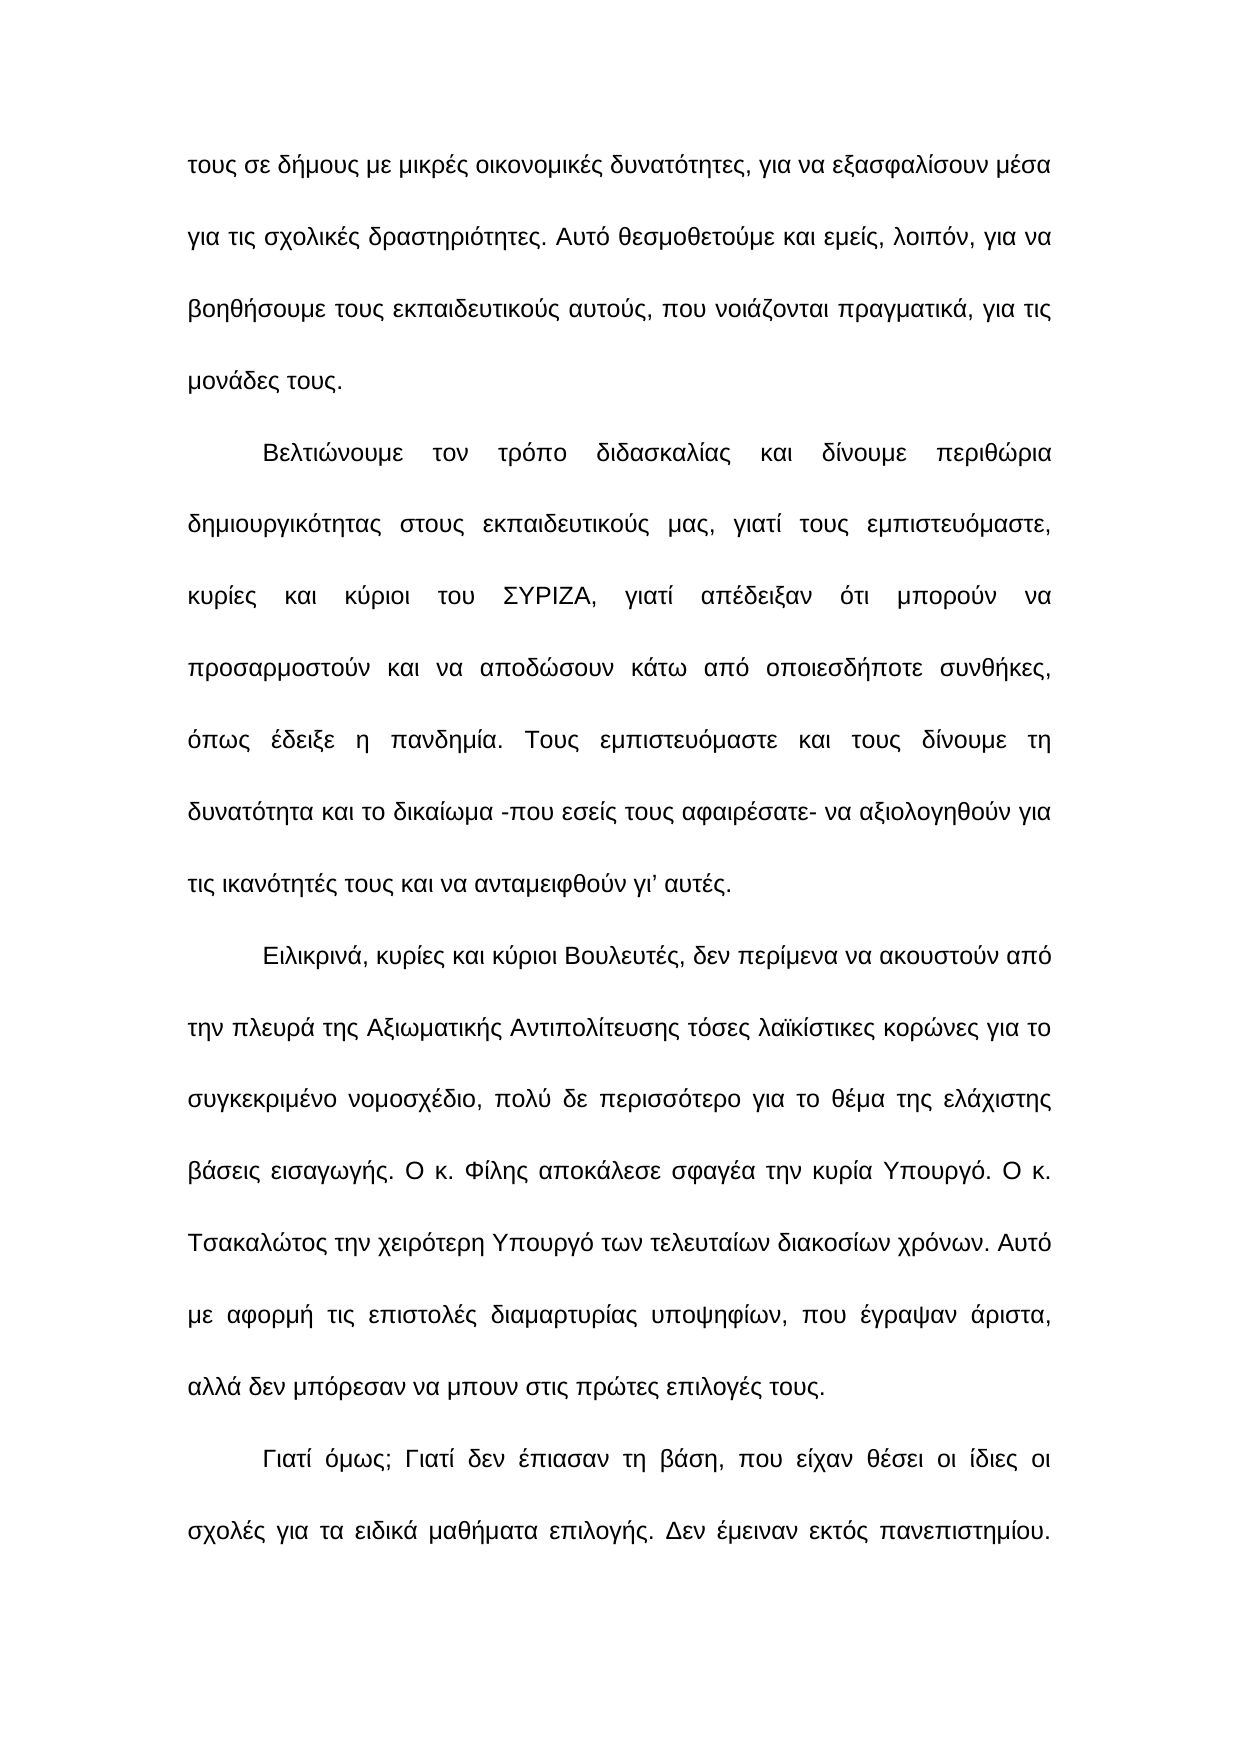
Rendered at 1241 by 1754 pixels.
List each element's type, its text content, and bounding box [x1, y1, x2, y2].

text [187, 1444, 1053, 1544]
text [187, 150, 1053, 394]
text Βελτιώνουμε τον τρόπο διδασκαλίας και δίνουμε περιθώρια δημιουργικότητας στους εκπαιδευτικούς μας, γιατί τους εμπιστευόμαστε, κυρίες και κύριοι του ΣΥΡΙΖΑ, γιατί απέδειξαν ότι μπορούν να προσαρμοστούν και να αποδώσουν κάτω από οποιεσδήποτε συνθήκες, όπως έδειξε η πανδημία. Τους εμπιστευόμαστε και τους δίνουμε τη δυνατότητα και το δικαίωμα -που εσείς τους αφαιρέσατε- να αξιολογηθούν για τις ικανότητές τους και να ανταμειφθούν γι’ αυτές. [187, 437, 1053, 897]
text Ειλικρινά, κυρίες και κύριοι Βουλευτές, δεν περίμενα να ακουστούν από την πλευρά της Αξιωματικής Αντιπολίτευσης τόσες λαϊκίστικες κορώνες για το συγκεκριμένο νομοσχέδιο, πολύ δε περισσότερο για το θέμα της ελάχιστης βάσεις εισαγωγής. Ο κ. Φίλης αποκάλεσε σφαγέα την κυρία Υπουργό. Ο κ. Τσακαλώτος την χειρότερη Υπουργό των τελευταίων διακοσίων χρόνων. Αυτό με αφορμή τις επιστολές διαμαρτυρίας υποψηφίων, που έγραψαν άριστα, αλλά δεν μπόρεσαν να μπουν στις πρώτες επιλογές τους. [187, 941, 1053, 1401]
